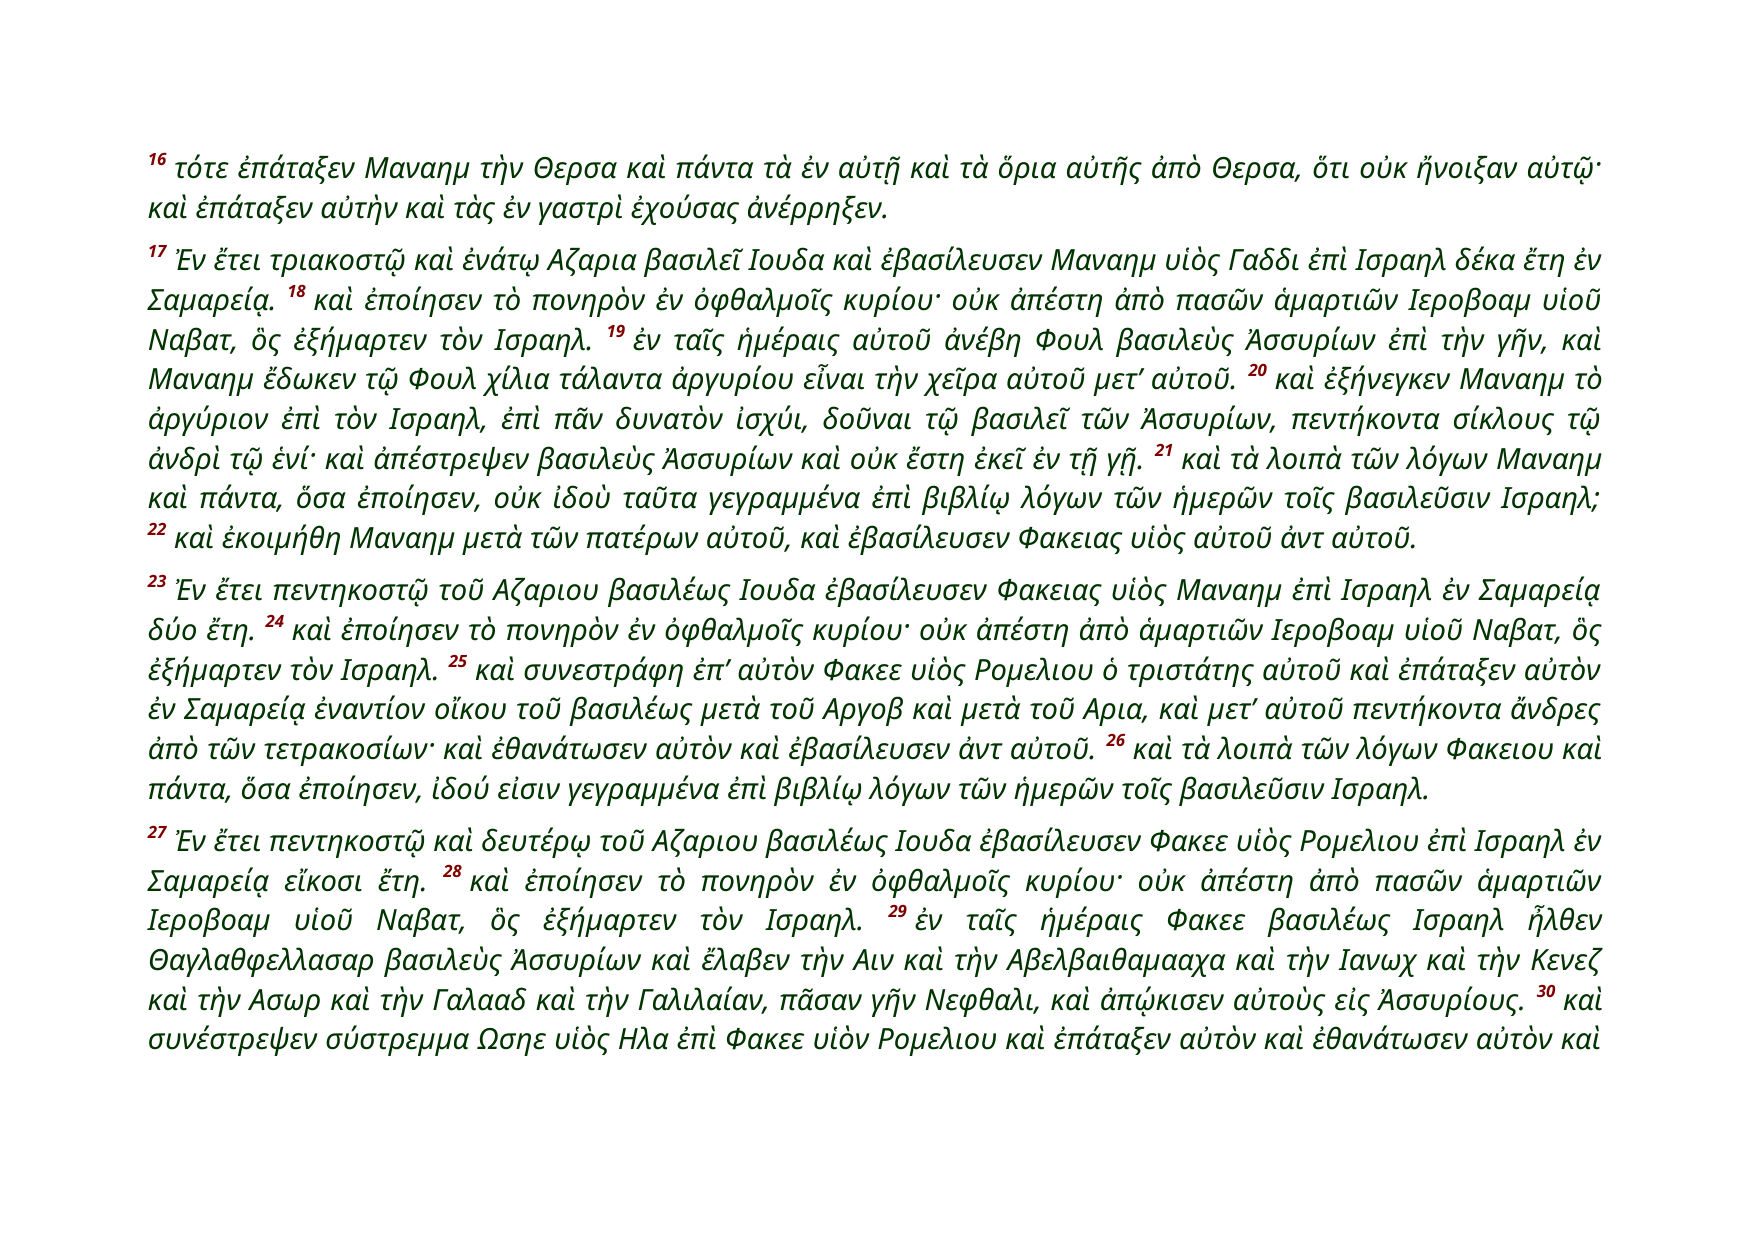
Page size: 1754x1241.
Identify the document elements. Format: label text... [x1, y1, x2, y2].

text 17 Ἐν ἔτει τριακοστῷ καὶ ἐνάτῳ Αζαρια βασιλεῖ Ιουδα καὶ ἐβασίλευσεν Μαναημ υἱὸς Γαδδι ἐπὶ Ισραηλ δέκα ἔτη ἐν Σαμαρείᾳ. 18 καὶ ἐποίησεν τὸ πονηρὸν ἐν ὀφθαλμοῖς κυρίου· οὐκ ἀπέστη ἀπὸ πασῶν ἁμαρτιῶν Ιεροβοαμ υἱοῦ Ναβατ, ὃς ἐξήμαρτεν τὸν Ισραηλ. 19 ἐν ταῖς ἡμέραις αὐτοῦ ἀνέβη Φουλ βασιλεὺς Ἀσσυρίων ἐπὶ τὴν γῆν, καὶ Μαναημ ἔδωκεν τῷ Φουλ χίλια τάλαντα ἀργυρίου εἶναι τὴν χεῖρα αὐτοῦ μετ’ αὐτοῦ. 20 καὶ ἐξήνεγκεν Μαναημ τὸ ἀργύριον ἐπὶ τὸν Ισραηλ, ἐπὶ πᾶν δυνατὸν ἰσχύι, δοῦναι τῷ βασιλεῖ τῶν Ἀσσυρίων, πεντήκοντα σίκλους τῷ ἀνδρὶ τῷ ἑνί· καὶ ἀπέστρεψεν βασιλεὺς Ἀσσυρίων καὶ οὐκ ἔστη ἐκεῖ ἐν τῇ γῇ. 21 καὶ τὰ λοιπὰ τῶν λόγων Μαναημ καὶ πάντα, ὅσα ἐποίησεν, οὐκ ἰδοὺ ταῦτα γεγραμμένα ἐπὶ βιβλίῳ λόγων τῶν ἡμερῶν τοῖς βασιλεῦσιν Ισραηλ; 22 καὶ ἐκοιμήθη Μαναημ μετὰ τῶν πατέρων αὐτοῦ, καὶ ἐβασίλευσεν Φακειας υἱὸς αὐτοῦ ἀντ αὐτοῦ. [148, 239, 1606, 557]
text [148, 820, 1606, 1058]
text 23 Ἐν ἔτει πεντηκοστῷ τοῦ Αζαριου βασιλέως Ιουδα ἐβασίλευσεν Φακειας υἱὸς Μαναημ ἐπὶ Ισραηλ ἐν Σαμαρείᾳ δύο ἔτη. 24 καὶ ἐποίησεν τὸ πονηρὸν ἐν ὀφθαλμοῖς κυρίου· οὐκ ἀπέστη ἀπὸ ἁμαρτιῶν Ιεροβοαμ υἱοῦ Ναβατ, ὃς ἐξήμαρτεν τὸν Ισραηλ. 25 καὶ συνεστράφη ἐπ’ αὐτὸν Φακεε υἱὸς Ρομελιου ὁ τριστάτης αὐτοῦ καὶ ἐπάταξεν αὐτὸν ἐν Σαμαρείᾳ ἐναντίον οἴκου τοῦ βασιλέως μετὰ τοῦ Αργοβ καὶ μετὰ τοῦ Αρια, καὶ μετ’ αὐτοῦ πεντήκοντα ἄνδρες ἀπὸ τῶν τετρακοσίων· καὶ ἐθανάτωσεν αὐτὸν καὶ ἐβασίλευσεν ἀντ αὐτοῦ. 26 καὶ τὰ λοιπὰ τῶν λόγων Φακειου καὶ πάντα, ὅσα ἐποίησεν, ἰδού εἰσιν γεγραμμένα ἐπὶ βιβλίῳ λόγων τῶν ἡμερῶν τοῖς βασιλεῦσιν Ισραηλ. [148, 569, 1606, 808]
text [148, 148, 1606, 227]
